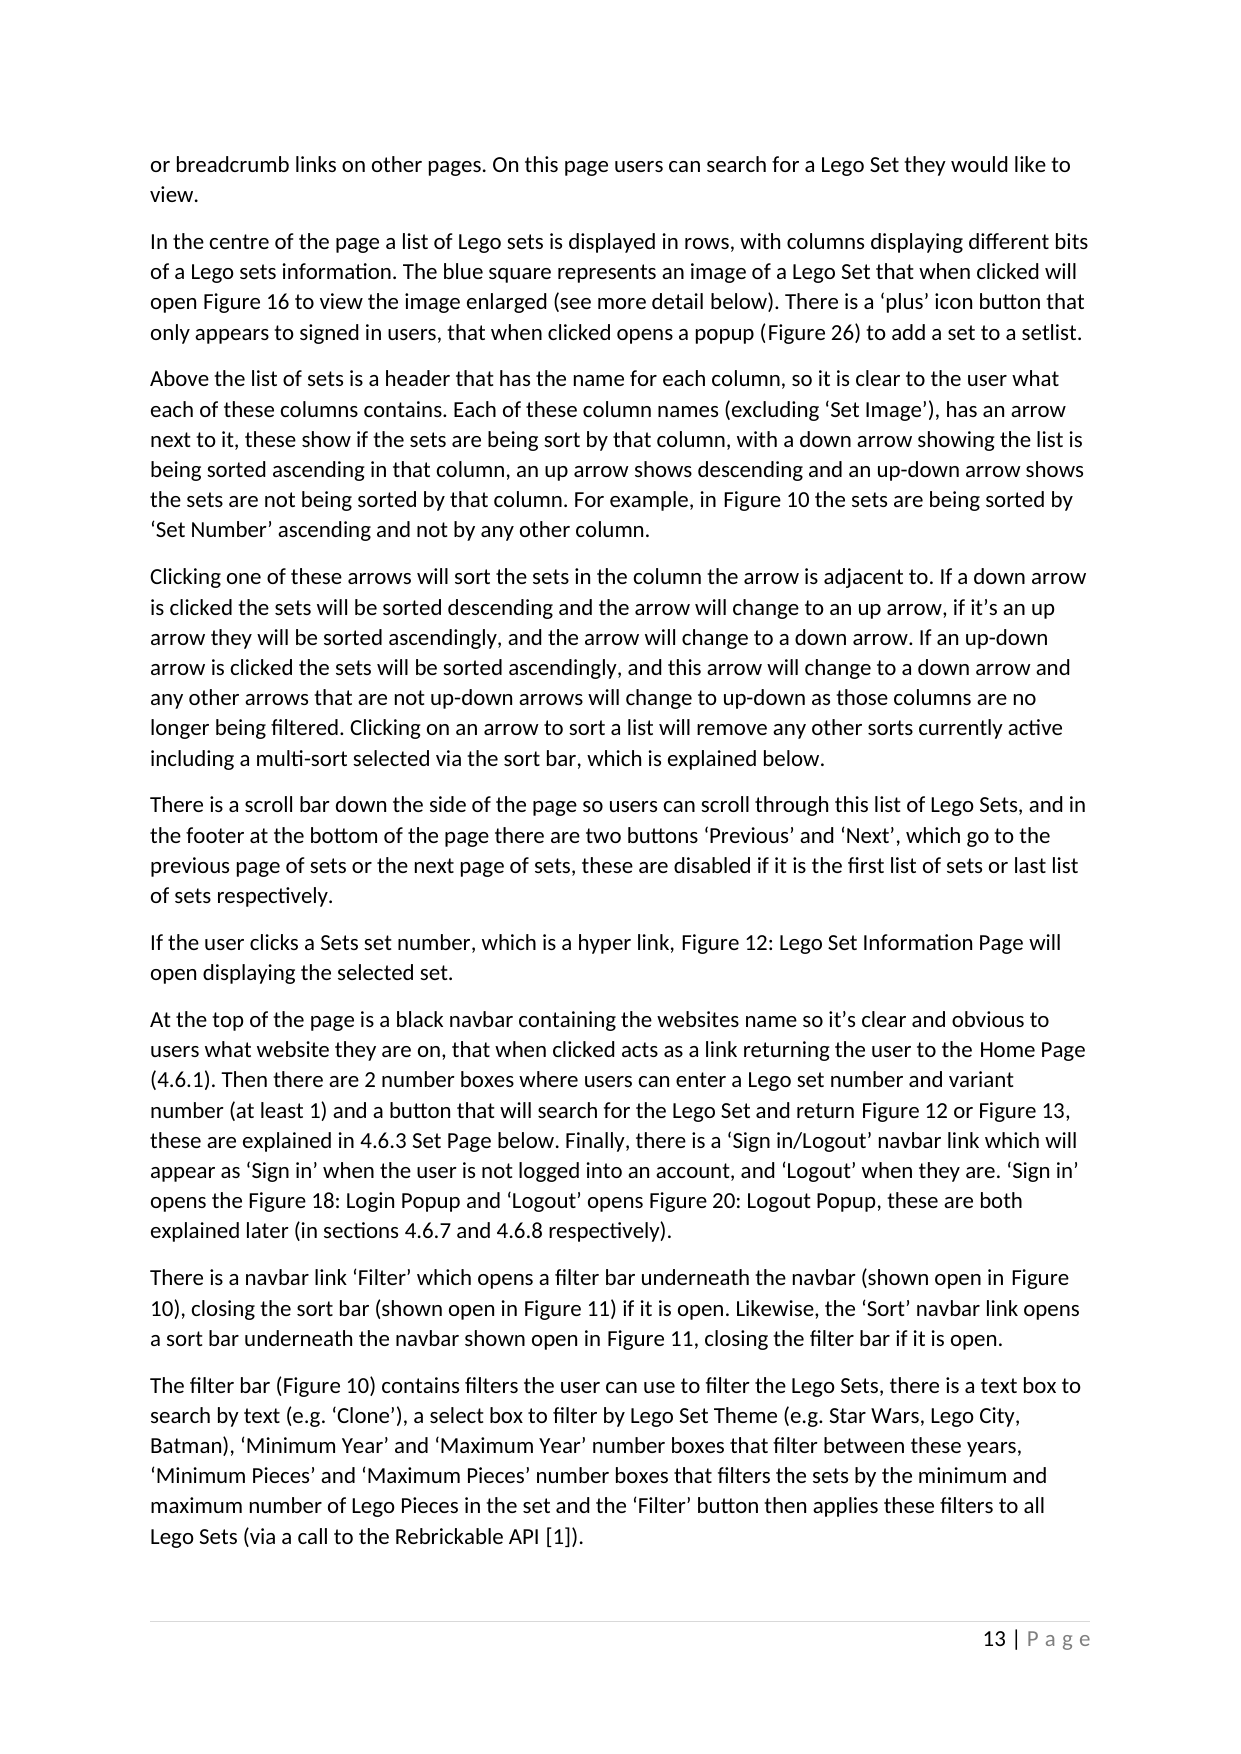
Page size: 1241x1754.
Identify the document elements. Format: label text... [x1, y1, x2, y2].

text There is a navbar link ‘Filter’ which opens a filter bar underneath the navbar (shown open in Figure 10), closing the sort bar (shown open in Figure 11) if it is open. Likewise, the ‘Sort’ navbar link opens a sort bar underneath the navbar shown open in Figure 11, closing the filter bar if it is open. [150, 1263, 1090, 1352]
text There is a scroll bar down the side of the page so users can scroll through this list of Lego Sets, and in the footer at the bottom of the page there are two buttons ‘Previous’ and ‘Next’, which go to the previous page of sets or the next page of sets, these are disabled if it is the first list of sets or last list of sets respectively. [150, 791, 1090, 909]
text In the centre of the page a list of Lego sets is displayed in rows, with columns displaying different bits of a Lego sets information. The blue square represents an image of a Lego Set that when clicked will open Figure 16 to view the image enlarged (see more detail below). There is a ‘plus’ icon button that only appears to signed in users, that when clicked opens a popup (Figure 26) to add a set to a setlist. [150, 227, 1090, 346]
text The filter bar (Figure 10) contains filters the user can use to filter the Lego Sets, there is a text box to search by text (e.g. ‘Clone’), a select box to filter by Lego Set Theme (e.g. Star Wars, Lego City, Batman), ‘Minimum Year’ and ‘Maximum Year’ number boxes that filter between these years, ‘Minimum Pieces’ and ‘Maximum Pieces’ number boxes that filters the sets by the minimum and maximum number of Lego Pieces in the set and the ‘Filter’ button then applies these filters to all Lego Sets (via a call to the Rebrickable API [1]). [150, 1371, 1090, 1550]
text Clicking one of these arrows will sort the sets in the column the arrow is adjacent to. If a down arrow is clicked the sets will be sorted descending and the arrow will change to an up arrow, if it’s an up arrow they will be sorted ascendingly, and the arrow will change to a down arrow. If an up-down arrow is clicked the sets will be sorted ascendingly, and this arrow will change to a down arrow and any other arrows that are not up-down arrows will change to up-down as those columns are no longer being filtered. Clicking on an arrow to sort a list will remove any other sorts currently active including a multi-sort selected via the sort bar, which is explained below. [150, 562, 1090, 772]
text If the user clicks a Sets set number, which is a hyper link, Figure 12: Lego Set Information Page will open displaying the selected set. [150, 928, 1090, 986]
text At the top of the page is a black navbar containing the websites name so it’s clear and obvious to users what website they are on, that when clicked acts as a link returning the user to the Home Page (4.6.1). Then there are 2 number boxes where users can enter a Lego set number and variant number (at least 1) and a button that will search for the Lego Set and return Figure 12 or Figure 13, these are explained in 4.6.3 Set Page below. Finally, there is a ‘Sign in/Logout’ navbar link which will appear as ‘Sign in’ when the user is not logged into an account, and ‘Logout’ when they are. ‘Sign in’ opens the Figure 18: Login Popup and ‘Logout’ opens Figure 20: Logout Popup, these are both explained later (in sections 4.6.7 and 4.6.8 respectively). [150, 1005, 1090, 1245]
text Above the list of sets is a header that has the name for each column, so it is clear to the user what each of these columns contains. Each of these column names (excluding ‘Set Image’), has an arrow next to it, these show if the sets are being sort by that column, with a down arrow showing the list is being sorted ascending in that column, an up arrow shows descending and an up-down arrow shows the sets are not being sorted by that column. For example, in Figure 10 the sets are being sorted by ‘Set Number’ ascending and not by any other column. [150, 364, 1090, 544]
